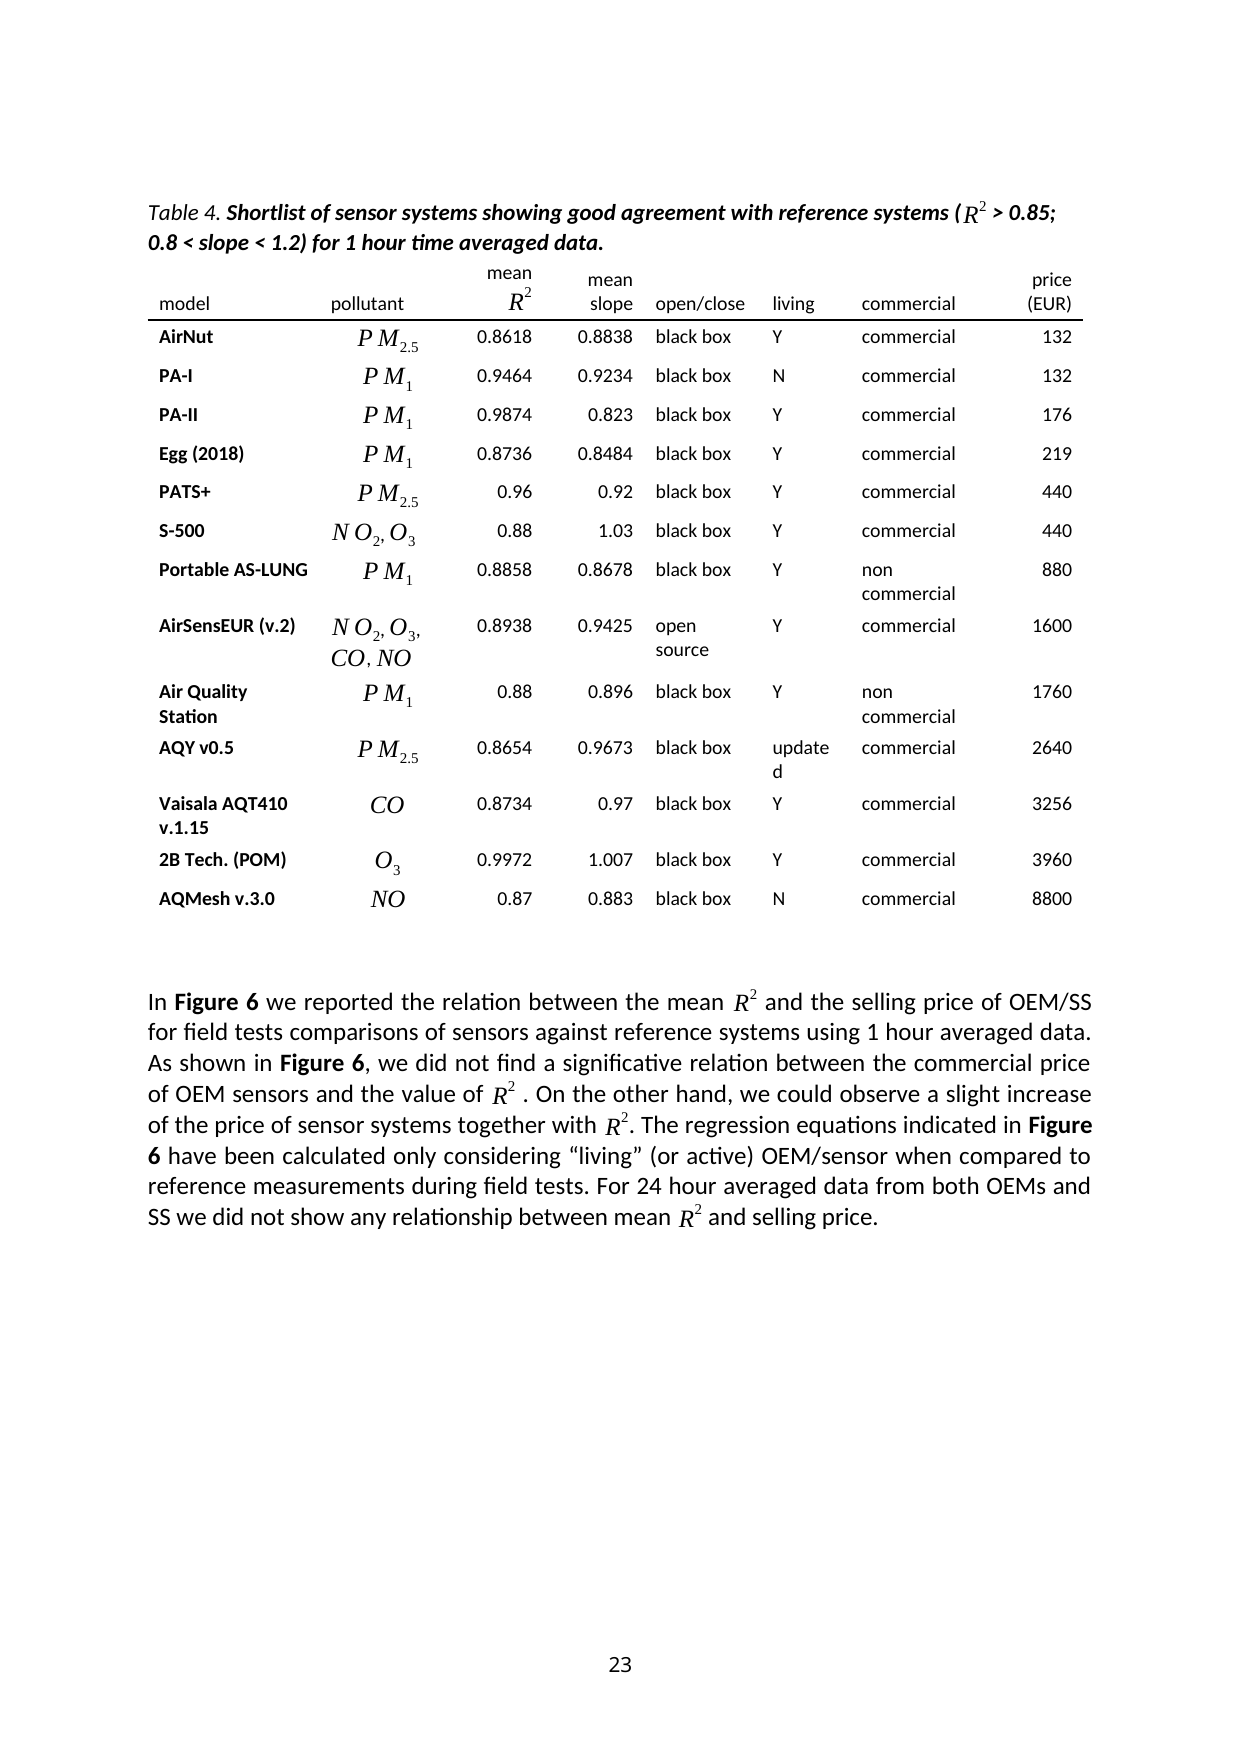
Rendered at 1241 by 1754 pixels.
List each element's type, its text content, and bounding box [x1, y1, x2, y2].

table_cell [319, 676, 456, 732]
table_cell black box [644, 732, 761, 787]
table_cell 0.823 [543, 398, 644, 437]
table_header model [148, 256, 319, 319]
table_cell 0.9464 [456, 359, 543, 398]
table_cell [319, 882, 456, 917]
table_cell 2B Tech. (POM) [148, 843, 319, 882]
table_cell Y [761, 788, 850, 843]
table_cell Egg (2018) [148, 437, 319, 476]
table_cell non commercial [850, 676, 988, 732]
table_cell updated [761, 732, 850, 787]
table_cell black box [644, 788, 761, 843]
text Table 4. Shortlist of sensor systems showing good agreement with reference systems ( > 0.85; 0.8 < slope < 1.2) for 1 hour time averaged data. [148, 197, 1093, 256]
table_cell 1760 [988, 676, 1083, 732]
table_cell commercial [850, 843, 988, 882]
table_cell 440 [988, 515, 1083, 553]
table_cell 1600 [988, 609, 1083, 676]
table_cell black box [644, 437, 761, 476]
table_cell PATS+ [148, 476, 319, 515]
table_cell 3960 [988, 843, 1083, 882]
table_cell 0.8734 [456, 788, 543, 843]
table_cell [319, 732, 456, 787]
table_cell 0.87 [456, 882, 543, 917]
table_cell Y [761, 321, 850, 359]
table_cell 0.8484 [543, 437, 644, 476]
table_cell [319, 843, 456, 882]
table_cell commercial [850, 476, 988, 515]
table_cell [319, 437, 456, 476]
table_cell AQY v0.5 [148, 732, 319, 787]
table_cell 0.9673 [543, 732, 644, 787]
table_cell commercial [850, 732, 988, 787]
table_cell 0.896 [543, 676, 644, 732]
table_cell N [761, 882, 850, 917]
table_cell Y [761, 515, 850, 553]
table_cell 0.8938 [456, 609, 543, 676]
table_cell 1.007 [543, 843, 644, 882]
table_cell 1.03 [543, 515, 644, 553]
table_cell 0.88 [456, 515, 543, 553]
table_cell 440 [988, 476, 1083, 515]
table_cell commercial [850, 359, 988, 398]
table_cell AQMesh v.3.0 [148, 882, 319, 917]
table_cell 132 [988, 321, 1083, 359]
table_cell non commercial [850, 554, 988, 609]
table_header open/close [644, 256, 761, 319]
table_cell commercial [850, 882, 988, 917]
table_cell [319, 359, 456, 398]
table_cell 0.8858 [456, 554, 543, 609]
table_cell black box [644, 882, 761, 917]
table_cell black box [644, 843, 761, 882]
table_cell commercial [850, 788, 988, 843]
table_cell open source [644, 609, 761, 676]
table_cell 0.97 [543, 788, 644, 843]
table_cell Y [761, 476, 850, 515]
table_header price (EUR) [988, 256, 1083, 319]
table_cell 0.8838 [543, 321, 644, 359]
table_cell Y [761, 398, 850, 437]
table_cell 2640 [988, 732, 1083, 787]
table_cell commercial [850, 437, 988, 476]
text In Figure 6 we reported the relation between the mean and the selling price of OEM/SS for field tests comparisons of sensors against reference systems using 1 hour averaged data. As shown in Figure 6, we did not find a significative relation between the commercial price of OEM sensors and the value of . On the other hand, we could observe a slight increase of the price of sensor systems together with . The regression equations indicated in Figure 6 have been calculated only considering “living” (or active) OEM/sensor when compared to reference measurements during field tests. For 24 hour averaged data from both OEMs and SS we did not show any relationship between mean and selling price. [148, 985, 1093, 1232]
table_cell Y [761, 609, 850, 676]
table_cell Y [761, 843, 850, 882]
table_header mean [456, 256, 543, 319]
table_cell 0.883 [543, 882, 644, 917]
table_cell 0.92 [543, 476, 644, 515]
table_cell black box [644, 359, 761, 398]
table_cell 132 [988, 359, 1083, 398]
table_cell 0.9972 [456, 843, 543, 882]
table_cell Y [761, 437, 850, 476]
table_header commercial [850, 256, 988, 319]
table_cell black box [644, 398, 761, 437]
table_cell N [761, 359, 850, 398]
table_cell 0.96 [456, 476, 543, 515]
table_cell 8800 [988, 882, 1083, 917]
table_cell [319, 788, 456, 843]
table_cell 219 [988, 437, 1083, 476]
table_cell black box [644, 476, 761, 515]
table_cell PA-II [148, 398, 319, 437]
table_cell [319, 321, 456, 359]
table_cell , , , [319, 609, 456, 676]
table_cell [319, 476, 456, 515]
table_cell 0.9234 [543, 359, 644, 398]
table_cell 0.8678 [543, 554, 644, 609]
table_cell commercial [850, 321, 988, 359]
table_cell black box [644, 515, 761, 553]
table_cell 3256 [988, 788, 1083, 843]
table_cell S-500 [148, 515, 319, 553]
table_cell 0.8618 [456, 321, 543, 359]
table_cell [319, 554, 456, 609]
table_cell [319, 398, 456, 437]
table_cell black box [644, 321, 761, 359]
table_cell Air Quality Station [148, 676, 319, 732]
table_cell 0.8736 [456, 437, 543, 476]
table_header living [761, 256, 850, 319]
table_cell black box [644, 554, 761, 609]
table_cell 176 [988, 398, 1083, 437]
table_cell 880 [988, 554, 1083, 609]
table_cell commercial [850, 609, 988, 676]
table_header pollutant [319, 256, 456, 319]
table_cell 0.9874 [456, 398, 543, 437]
table_header mean slope [543, 256, 644, 319]
table_cell 0.8654 [456, 732, 543, 787]
table_cell commercial [850, 398, 988, 437]
table_cell commercial [850, 515, 988, 553]
table_cell Vaisala AQT410 v.1.15 [148, 788, 319, 843]
table_cell Y [761, 554, 850, 609]
table_cell Portable AS-LUNG [148, 554, 319, 609]
table_cell black box [644, 676, 761, 732]
table_cell Y [761, 676, 850, 732]
table_cell AirSensEUR (v.2) [148, 609, 319, 676]
table_cell 0.88 [456, 676, 543, 732]
table_cell PA-I [148, 359, 319, 398]
table_cell 0.9425 [543, 609, 644, 676]
table_cell , [319, 515, 456, 553]
table_cell AirNut [148, 321, 319, 359]
